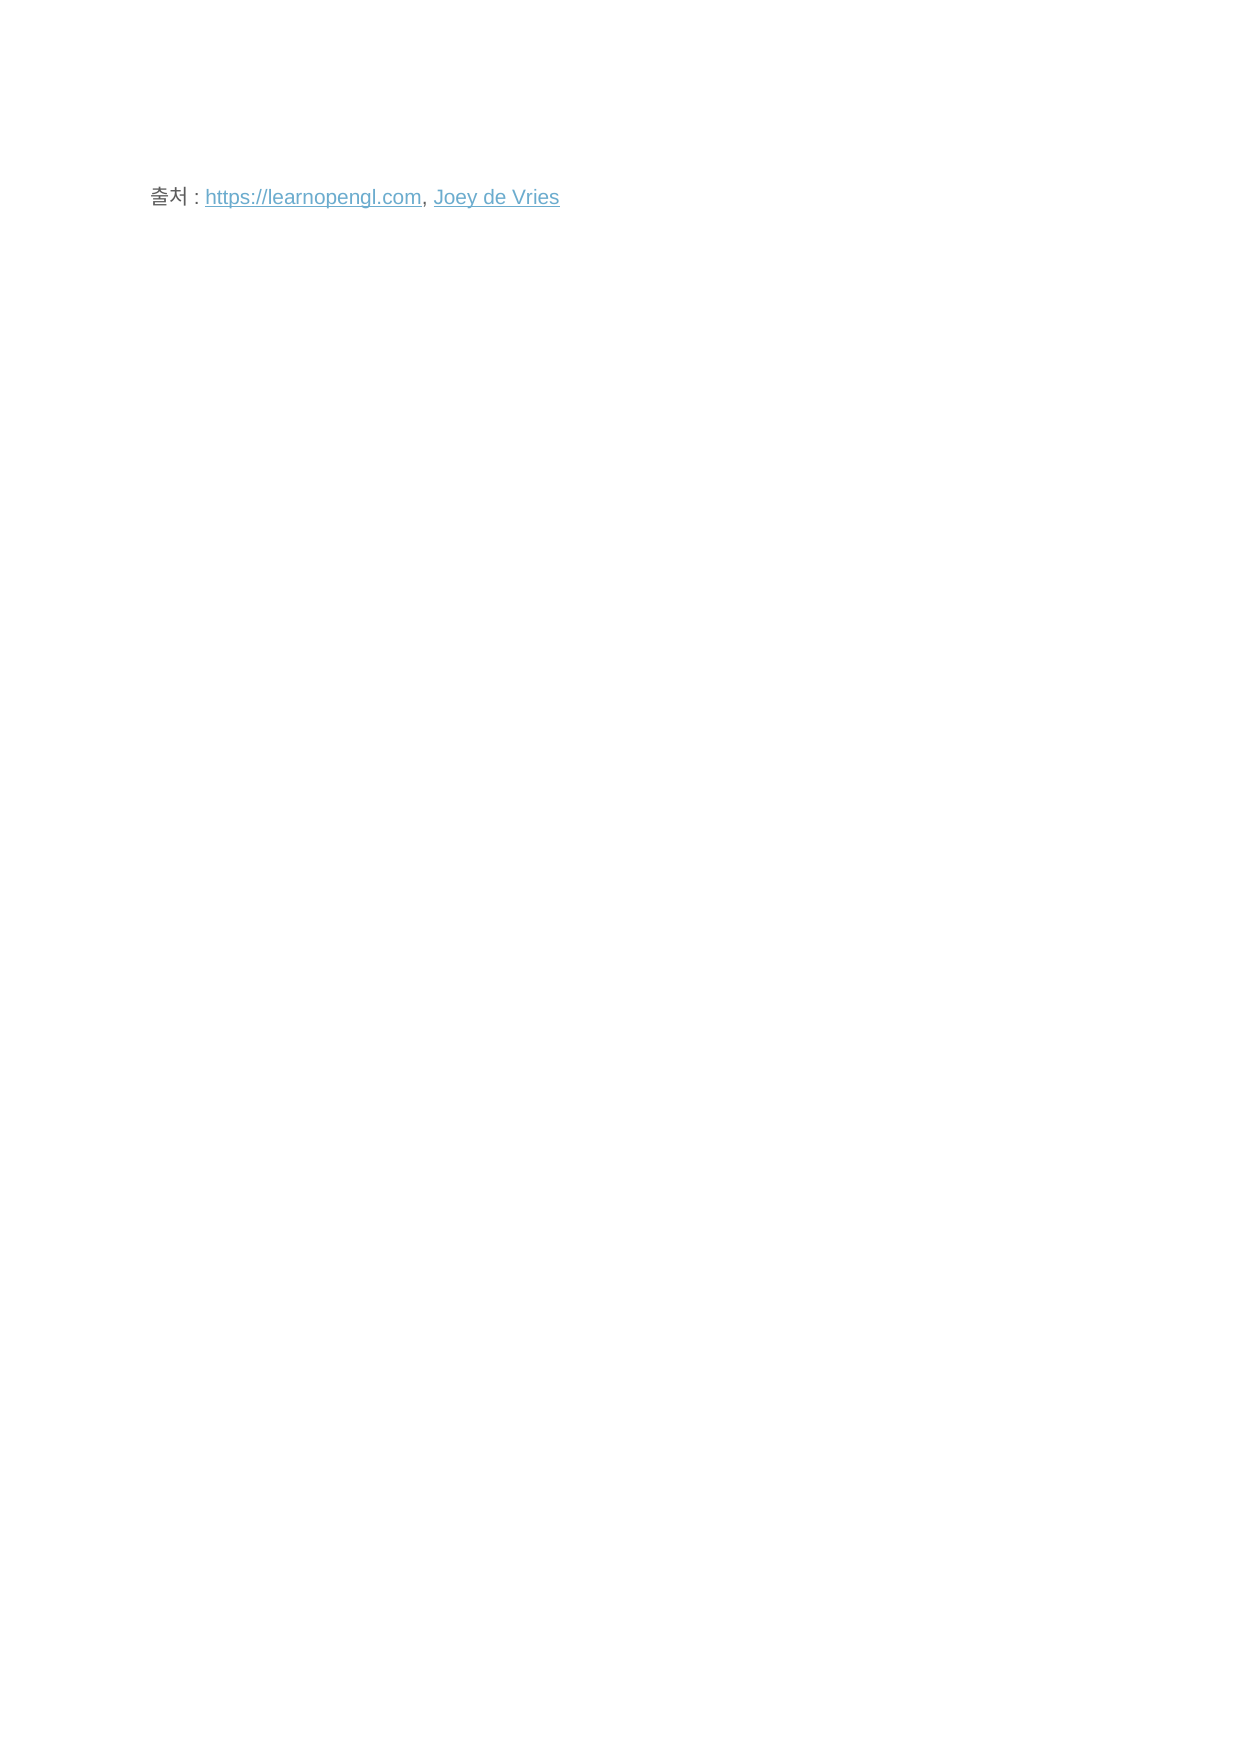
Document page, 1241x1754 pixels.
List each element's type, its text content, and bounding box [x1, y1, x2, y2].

text 출처 : https://learnopengl.com, Joey de Vries [150, 180, 1090, 210]
